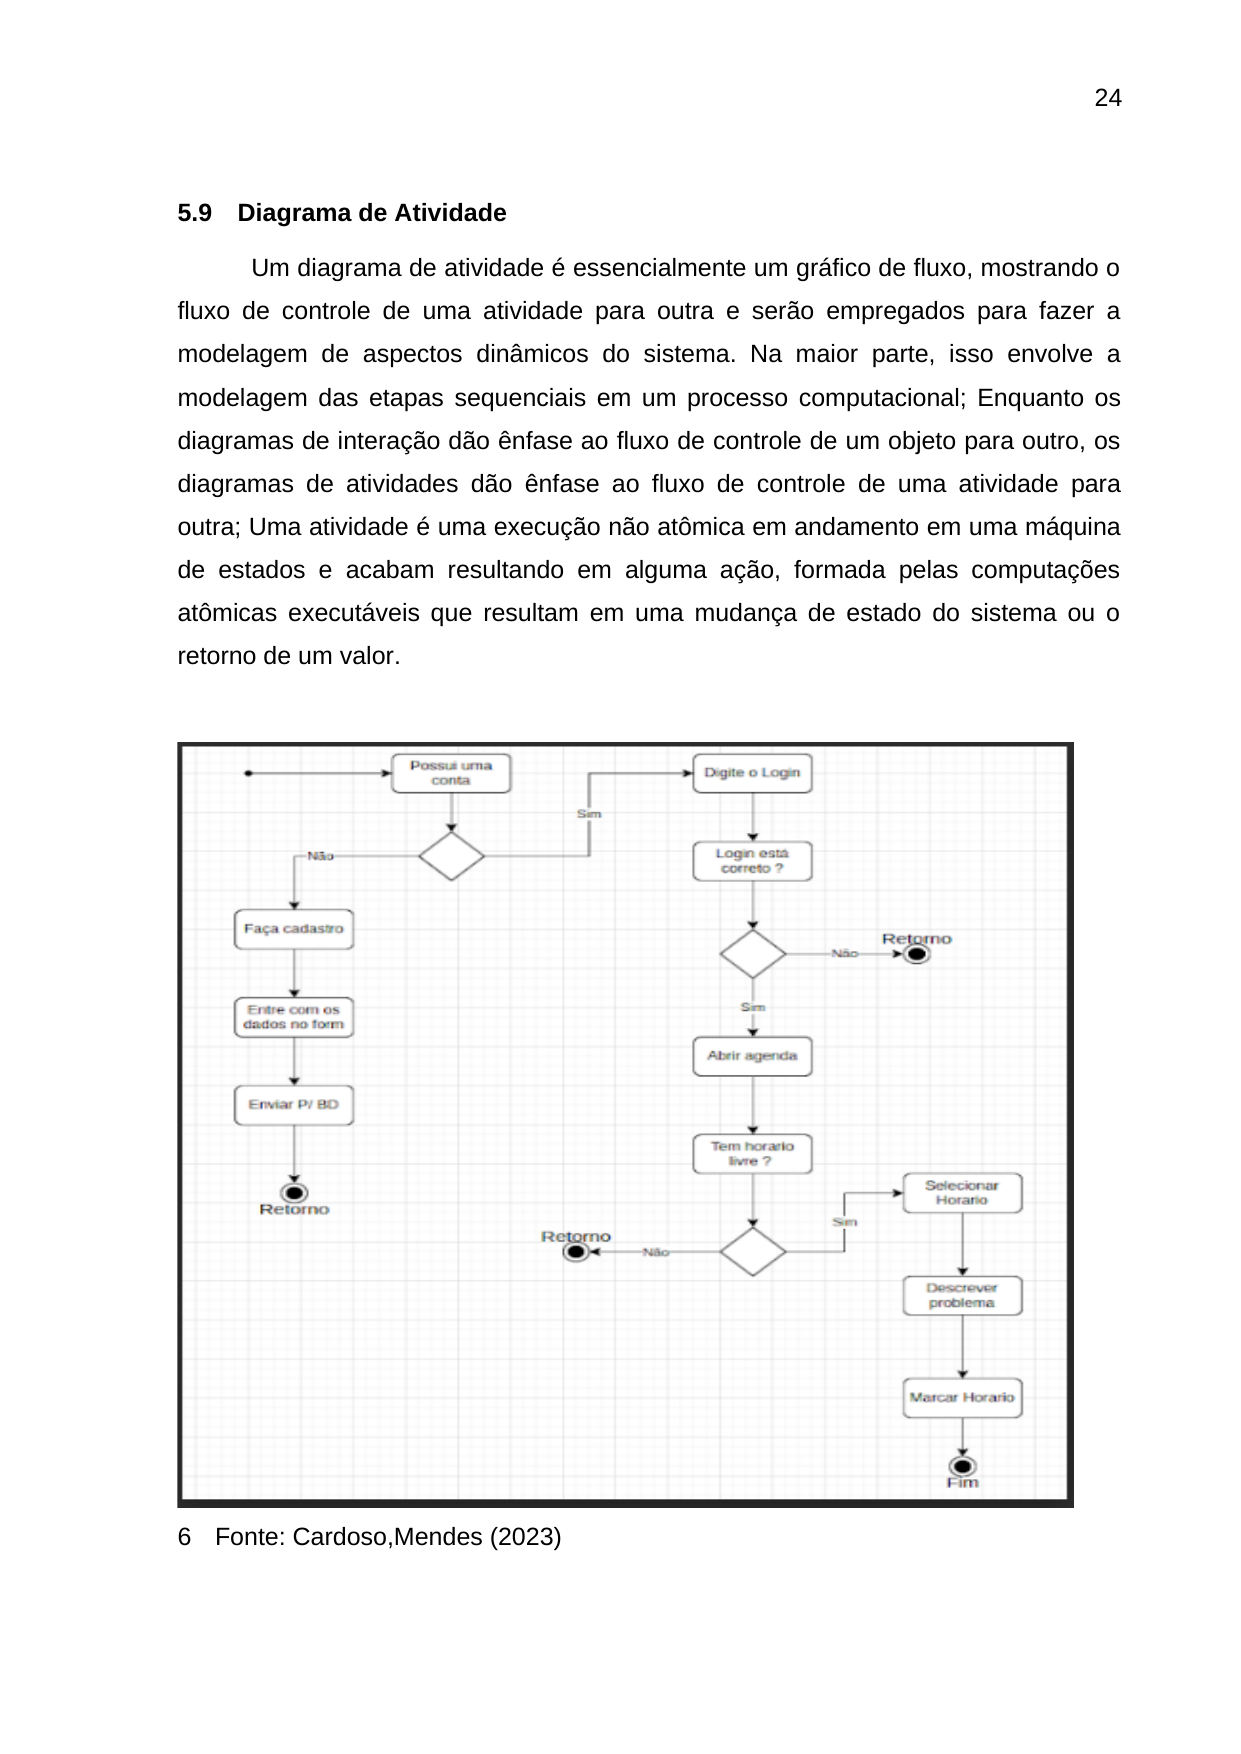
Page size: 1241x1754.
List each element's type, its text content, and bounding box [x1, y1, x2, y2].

picture [177, 742, 1074, 1508]
subtitle Diagrama de Atividade [177, 198, 1122, 226]
list Fonte: Cardoso,Mendes (2023) [177, 1522, 1122, 1551]
text Um diagrama de atividade é essencialmente um gráfico de fluxo, mostrando o fluxo de controle de uma atividade para outra e serão empregados para fazer a modelagem de aspectos dinâmicos do sistema. Na maior parte, isso envolve a modelagem das etapas sequenciais em um processo computacional; Enquanto os diagramas de interação dão ênfase ao fluxo de controle de um objeto para outro, os diagramas de atividades dão ênfase ao fluxo de controle de uma atividade para outra; Uma atividade é uma execução não atômica em andamento em uma máquina de estados e acabam resultando em alguma ação, formada pelas computações atômicas executáveis que resultam em uma mudança de estado do sistema ou o retorno de um valor. [177, 253, 1122, 670]
